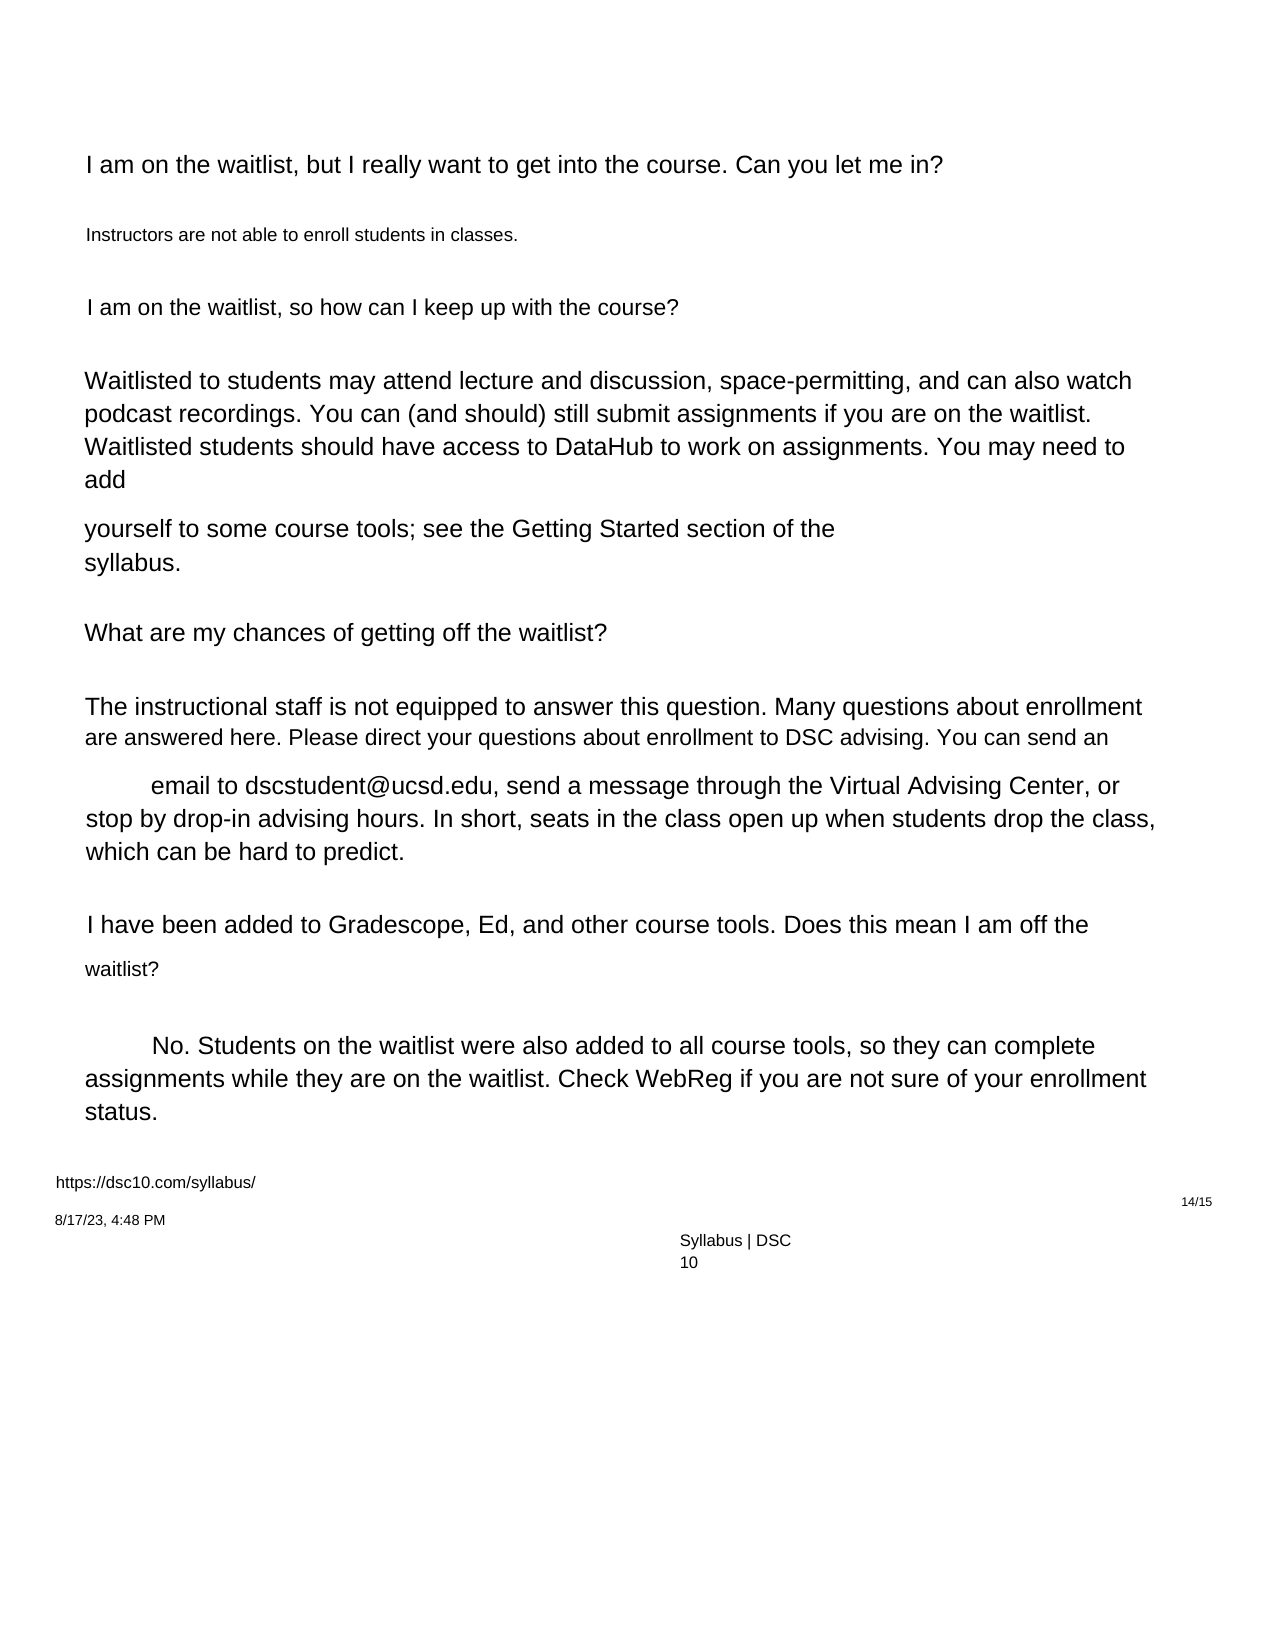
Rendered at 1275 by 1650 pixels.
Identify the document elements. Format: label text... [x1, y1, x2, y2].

text 14/15 [1181, 1195, 1221, 1209]
text yourself to some course tools; see the Getting Started section of the syllabus. [84, 514, 932, 576]
text Syllabus | DSC 10 [679, 1230, 814, 1272]
text Instructors are not able to enroll students in classes. [86, 224, 656, 246]
text I have been added to Gradescope, Ed, and other course tools. Does this mean I am off the [87, 910, 1136, 939]
text The instructional staff is not equipped to answer this question. Many questions about enrollment are answered here. Please direct your questions about enrollment to DSC advising. You can send an [84, 691, 1180, 750]
text I am on the waitlist, so how can I keep up with the course? [87, 294, 771, 320]
text I am on the waitlist, but I really want to get into the course. Can you let me in? [86, 150, 1008, 179]
text No. Students on the waitlist were also added to all course tools, so they can complete assignments while they are on the waitlist. Check WebReg if you are not sure of your enrollment status. [84, 1031, 1169, 1126]
text Waitlisted to students may attend lecture and discussion, space-permitting, and can also watch podcast recordings. You can (and should) still submit assignments if you are on the waitlist. Waitlisted students should have access to DataHub to work on assignments. You may need to add [84, 366, 1163, 494]
text https://dsc10.com/syllabus/ [56, 1173, 256, 1192]
text waitlist? [85, 957, 180, 981]
text email to dscstudent@ucsd.edu, send a message through the Virtual Advising Center, or stop by drop-in advising hours. In short, seats in the class open up when students drop the class, which can be hard to predict. [86, 771, 1175, 866]
text What are my chances of getting off the waitlist? [84, 618, 648, 647]
text 8/17/23, 4:48 PM [54, 1211, 182, 1228]
